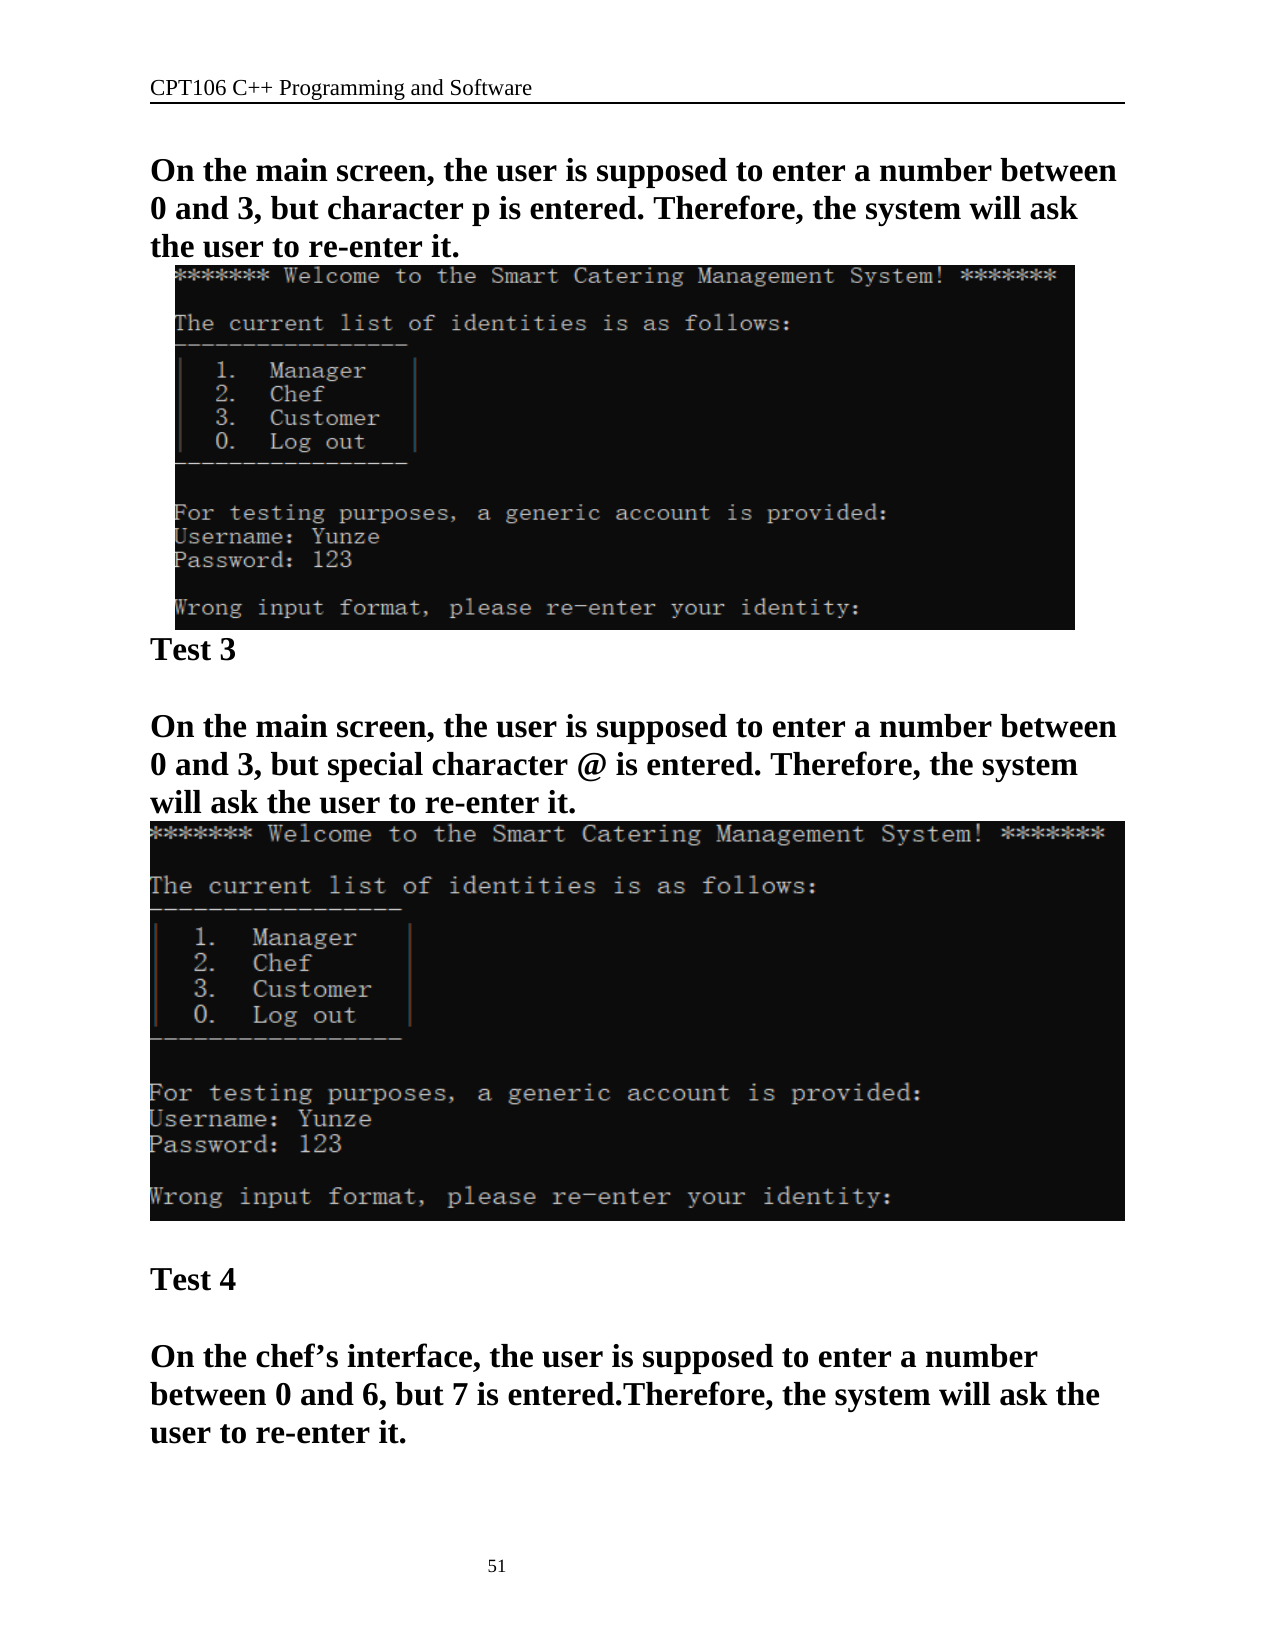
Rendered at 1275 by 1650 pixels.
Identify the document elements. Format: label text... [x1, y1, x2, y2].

text On the chef’s interface, the user is supposed to enter a number between 0 and 6, but 7 is entered.Therefore, the system will ask the user to re-enter it. [150, 1336, 1125, 1451]
text On the main screen, the user is supposed to enter a number between 0 and 3, but special character @ is entered. Therefore, the system will ask the user to re-enter it. [150, 706, 1125, 821]
picture [150, 821, 1125, 1221]
picture [175, 265, 1075, 630]
text Test 4 [150, 1259, 1125, 1297]
text On the main screen, the user is supposed to enter a number between 0 and 3, but character p is entered. Therefore, the system will ask the user to re-enter it. [150, 150, 1125, 265]
text Test 3 [150, 629, 1125, 668]
